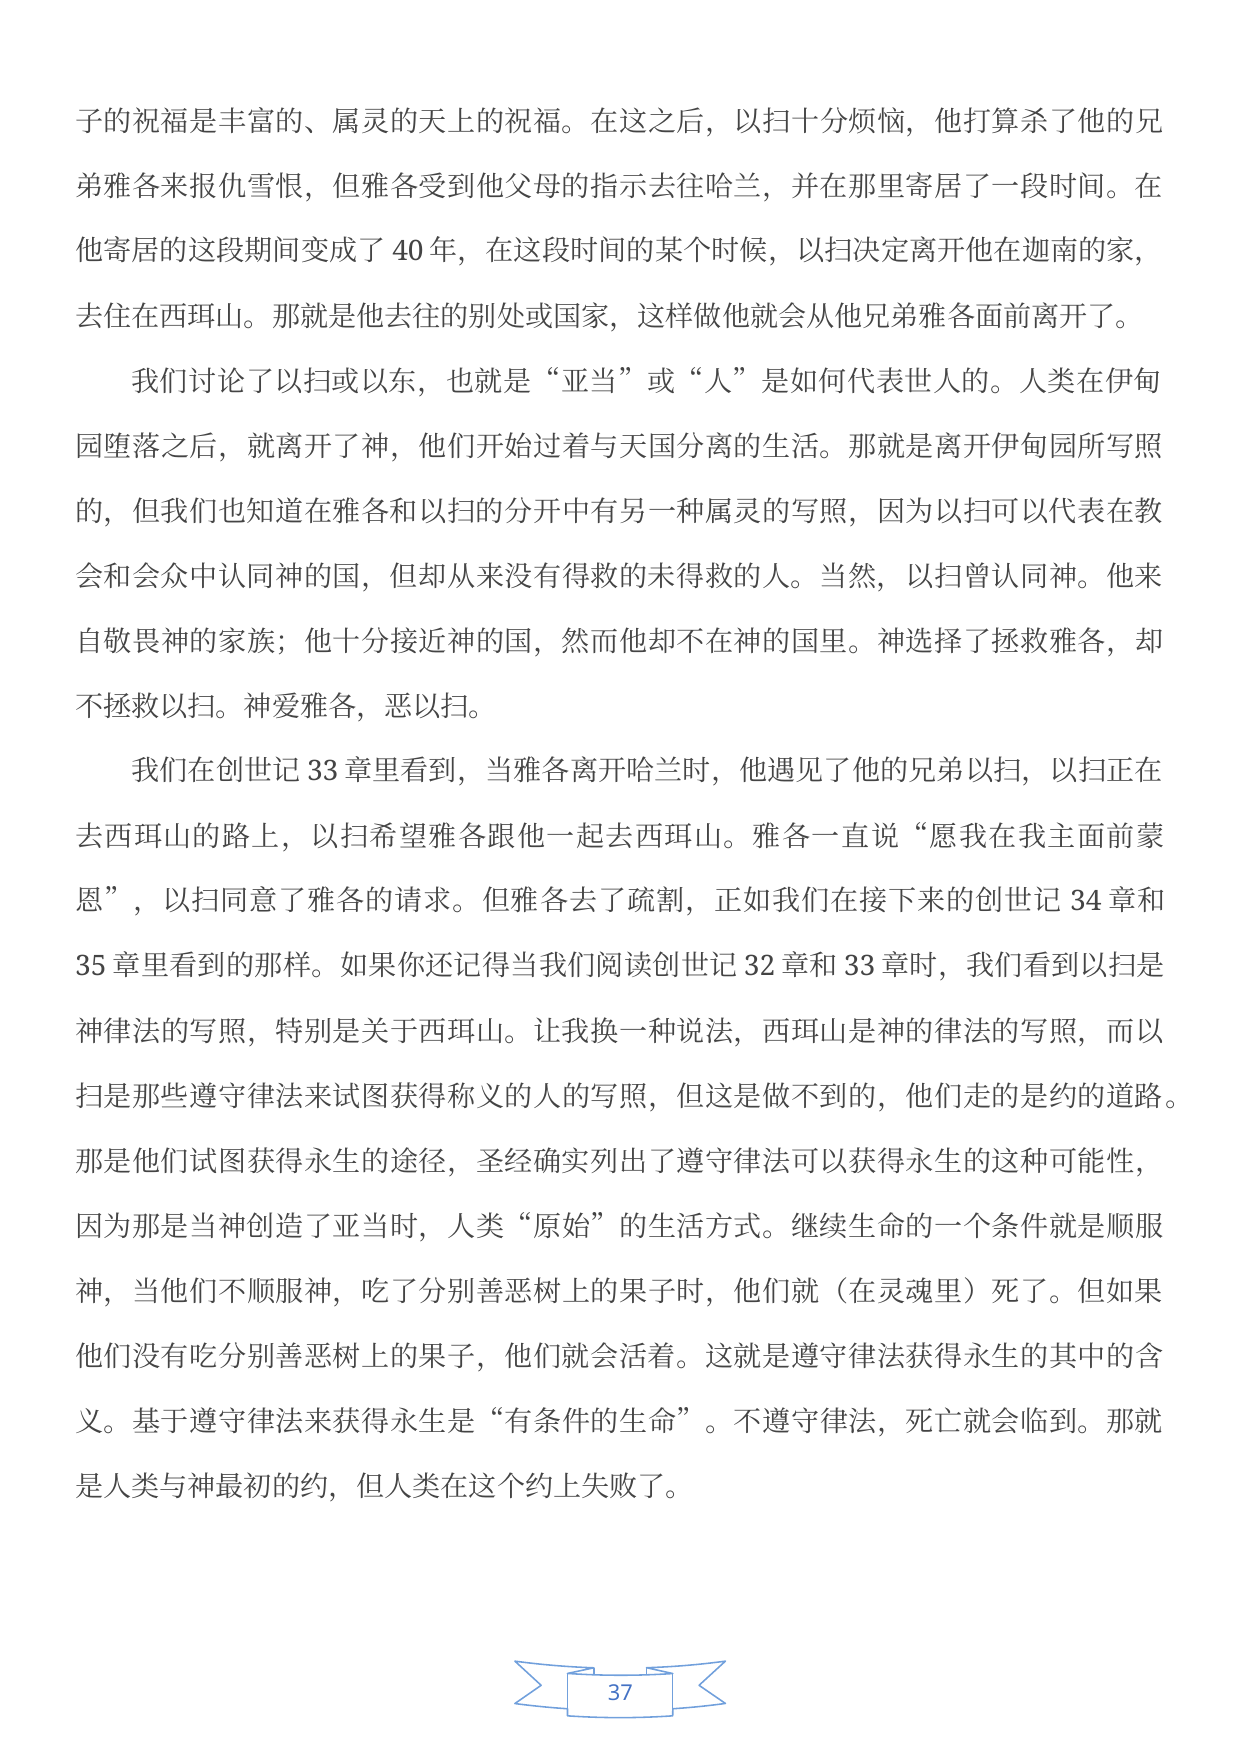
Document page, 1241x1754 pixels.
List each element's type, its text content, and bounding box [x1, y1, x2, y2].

text 我们讨论了以扫或以东，也就是“亚当”或“人”是如何代表世人的。人类在伊甸园堕落之后，就离开了神，他们开始过着与天国分离的生活。那就是离开伊甸园所写照的，但我们也知道在雅各和以扫的分开中有另一种属灵的写照，因为以扫可以代表在教会和会众中认同神的国，但却从来没有得救的未得救的人。当然，以扫曾认同神。他来自敬畏神的家族；他十分接近神的国，然而他却不在神的国里。神选择了拯救雅各，却不拯救以扫。神爱雅各，恶以扫。 [75, 346, 1165, 736]
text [75, 86, 1165, 346]
text 我们在创世记33章里看到，当雅各离开哈兰时，他遇见了他的兄弟以扫，以扫正在去西珥山的路上，以扫希望雅各跟他一起去西珥山。雅各一直说“愿我在我主面前蒙恩”，以扫同意了雅各的请求。但雅各去了疏割，正如我们在接下来的创世记34章和35章里看到的那样。如果你还记得当我们阅读创世记32章和33章时，我们看到以扫是神律法的写照，特别是关于西珥山。让我换一种说法，西珥山是神的律法的写照，而以扫是那些遵守律法来试图获得称义的人的写照，但这是做不到的，他们走的是约的道路。那是他们试图获得永生的途径，圣经确实列出了遵守律法可以获得永生的这种可能性，因为那是当神创造了亚当时，人类“原始”的生活方式。继续生命的一个条件就是顺服神，当他们不顺服神，吃了分别善恶树上的果子时，他们就（在灵魂里）死了。但如果他们没有吃分别善恶树上的果子，他们就会活着。这就是遵守律法获得永生的其中的含义。基于遵守律法来获得永生是“有条件的生命”。不遵守律法，死亡就会临到。那就是人类与神最初的约，但人类在这个约上失败了。 [75, 736, 1165, 1516]
